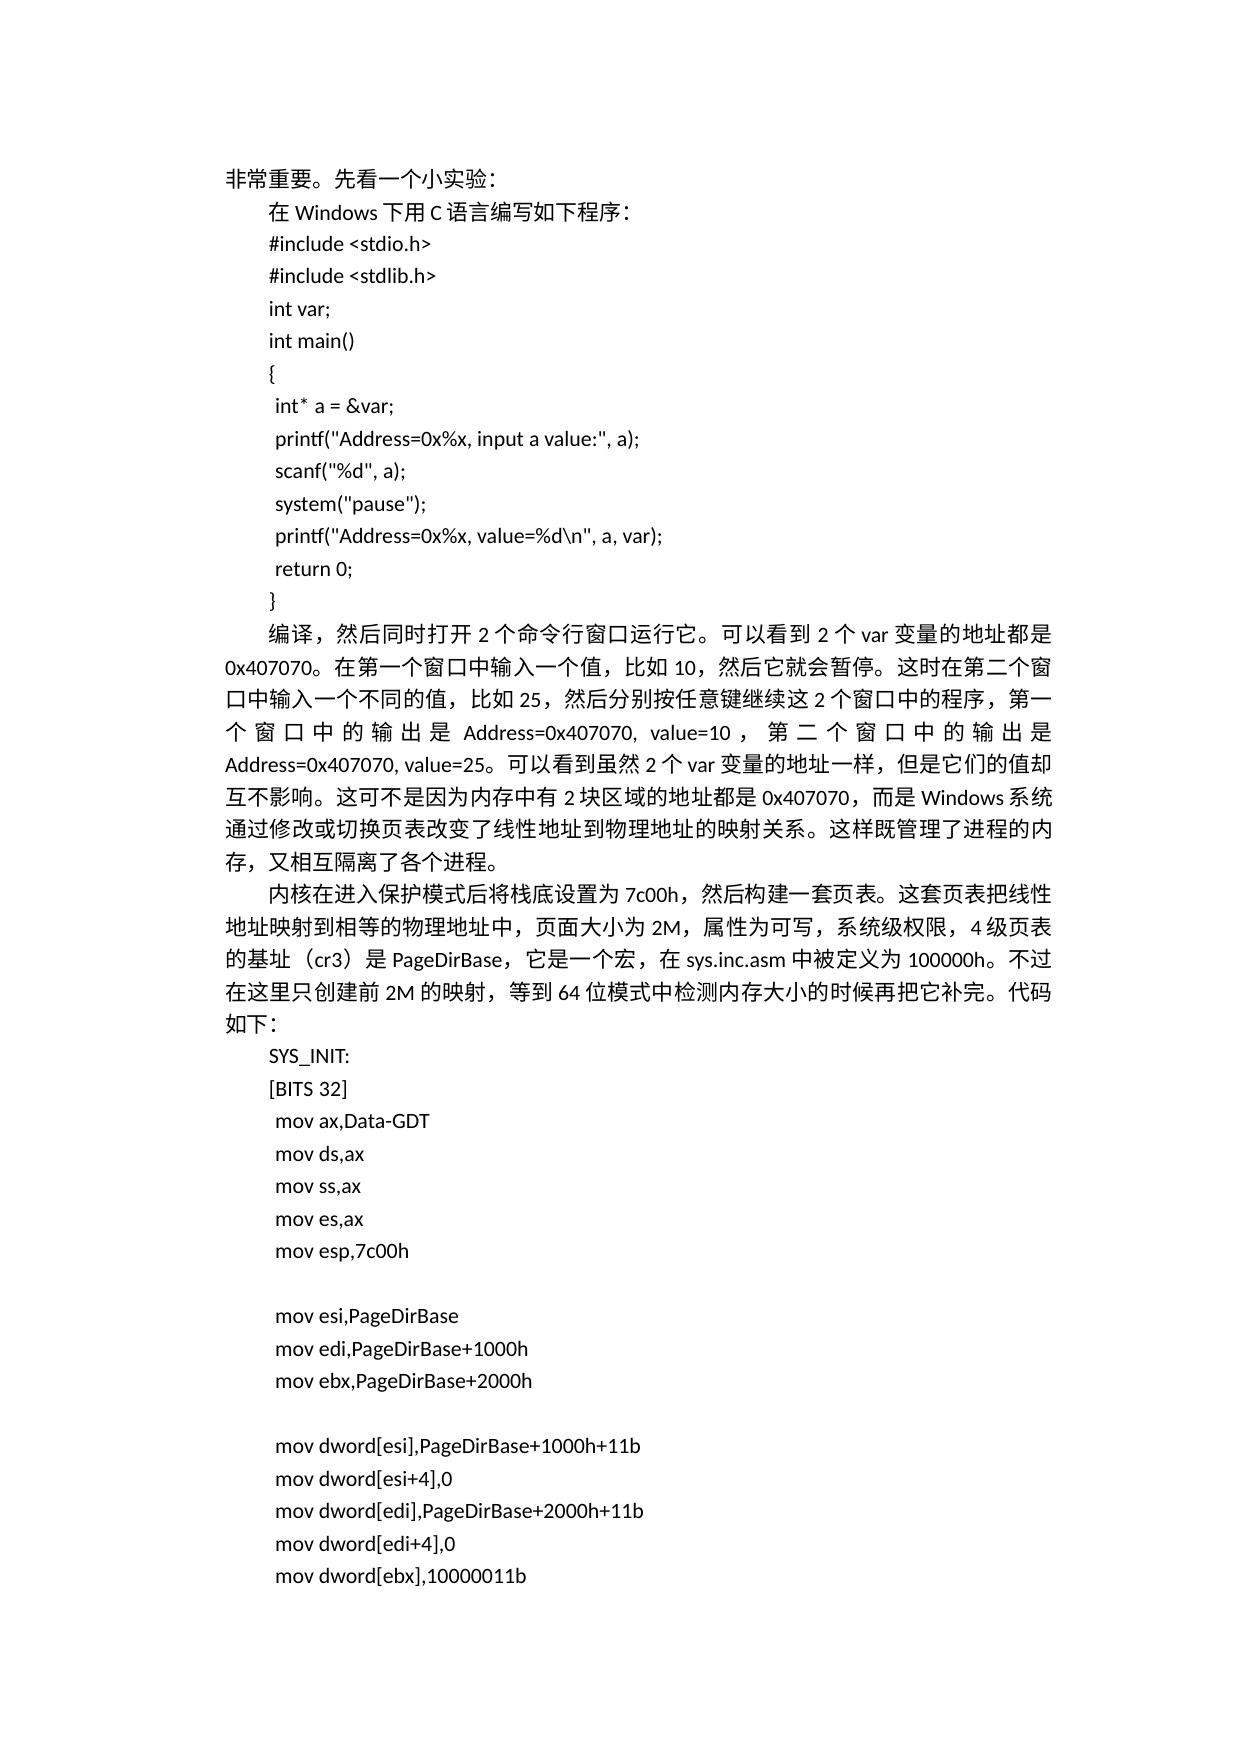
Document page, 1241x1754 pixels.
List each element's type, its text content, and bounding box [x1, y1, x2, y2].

text 在Windows下用C语言编写如下程序： [225, 194, 1053, 227]
text system("pause"); [225, 487, 1053, 519]
text int var; [225, 292, 1053, 324]
text printf("Address=0x%x, value=%d\n", a, var); [225, 519, 1053, 552]
text mov dword[esi],PageDirBase+1000h+11b [225, 1429, 1053, 1462]
text mov esi,PageDirBase [225, 1299, 1053, 1332]
text mov dword[esi+4],0 [225, 1462, 1053, 1494]
text 内核在进入保护模式后将栈底设置为7c00h，然后构建一套页表。这套页表把线性地址映射到相等的物理地址中，页面大小为2M，属性为可写，系统级权限，4级页表的基址（cr3）是PageDirBase，它是一个宏，在sys.inc.asm中被定义为100000h。不过在这里只创建前2M的映射，等到64位模式中检测内存大小的时候再把它补完。代码如下： [225, 877, 1053, 1039]
text mov ebx,PageDirBase+2000h [225, 1364, 1053, 1397]
text int* a = &var; [225, 389, 1053, 422]
text 编译，然后同时打开2个命令行窗口运行它。可以看到2个var变量的地址都是0x407070。在第一个窗口中输入一个值，比如10，然后它就会暂停。这时在第二个窗口中输入一个不同的值，比如25，然后分别按任意键继续这2个窗口中的程序，第一个窗口中的输出是Address=0x407070, value=10，第二个窗口中的输出是Address=0x407070, value=25。可以看到虽然2个var变量的地址一样，但是它们的值却互不影响。这可不是因为内存中有2块区域的地址都是0x407070，而是Windows系统通过修改或切换页表改变了线性地址到物理地址的映射关系。这样既管理了进程的内存，又相互隔离了各个进程。 [225, 617, 1053, 877]
text return 0; [225, 552, 1053, 584]
text mov es,ax [225, 1202, 1053, 1234]
text mov dword[ebx],10000011b [225, 1559, 1053, 1592]
text printf("Address=0x%x, input a value:", a); [225, 422, 1053, 454]
text SYS_INIT: [225, 1039, 1053, 1072]
text mov ss,ax [225, 1169, 1053, 1202]
text { [225, 357, 1053, 389]
text #include <stdlib.h> [225, 259, 1053, 292]
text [225, 162, 1053, 194]
text mov ax,Data-GDT [225, 1104, 1053, 1137]
text } [225, 584, 1053, 617]
text #include <stdio.h> [225, 227, 1053, 259]
text [BITS 32] [225, 1072, 1053, 1104]
text mov dword[edi],PageDirBase+2000h+11b [225, 1494, 1053, 1527]
text mov esp,7c00h [225, 1234, 1053, 1267]
text scanf("%d", a); [225, 454, 1053, 487]
text mov dword[edi+4],0 [225, 1527, 1053, 1559]
text int main() [225, 324, 1053, 357]
text mov edi,PageDirBase+1000h [225, 1332, 1053, 1364]
text mov ds,ax [225, 1137, 1053, 1169]
